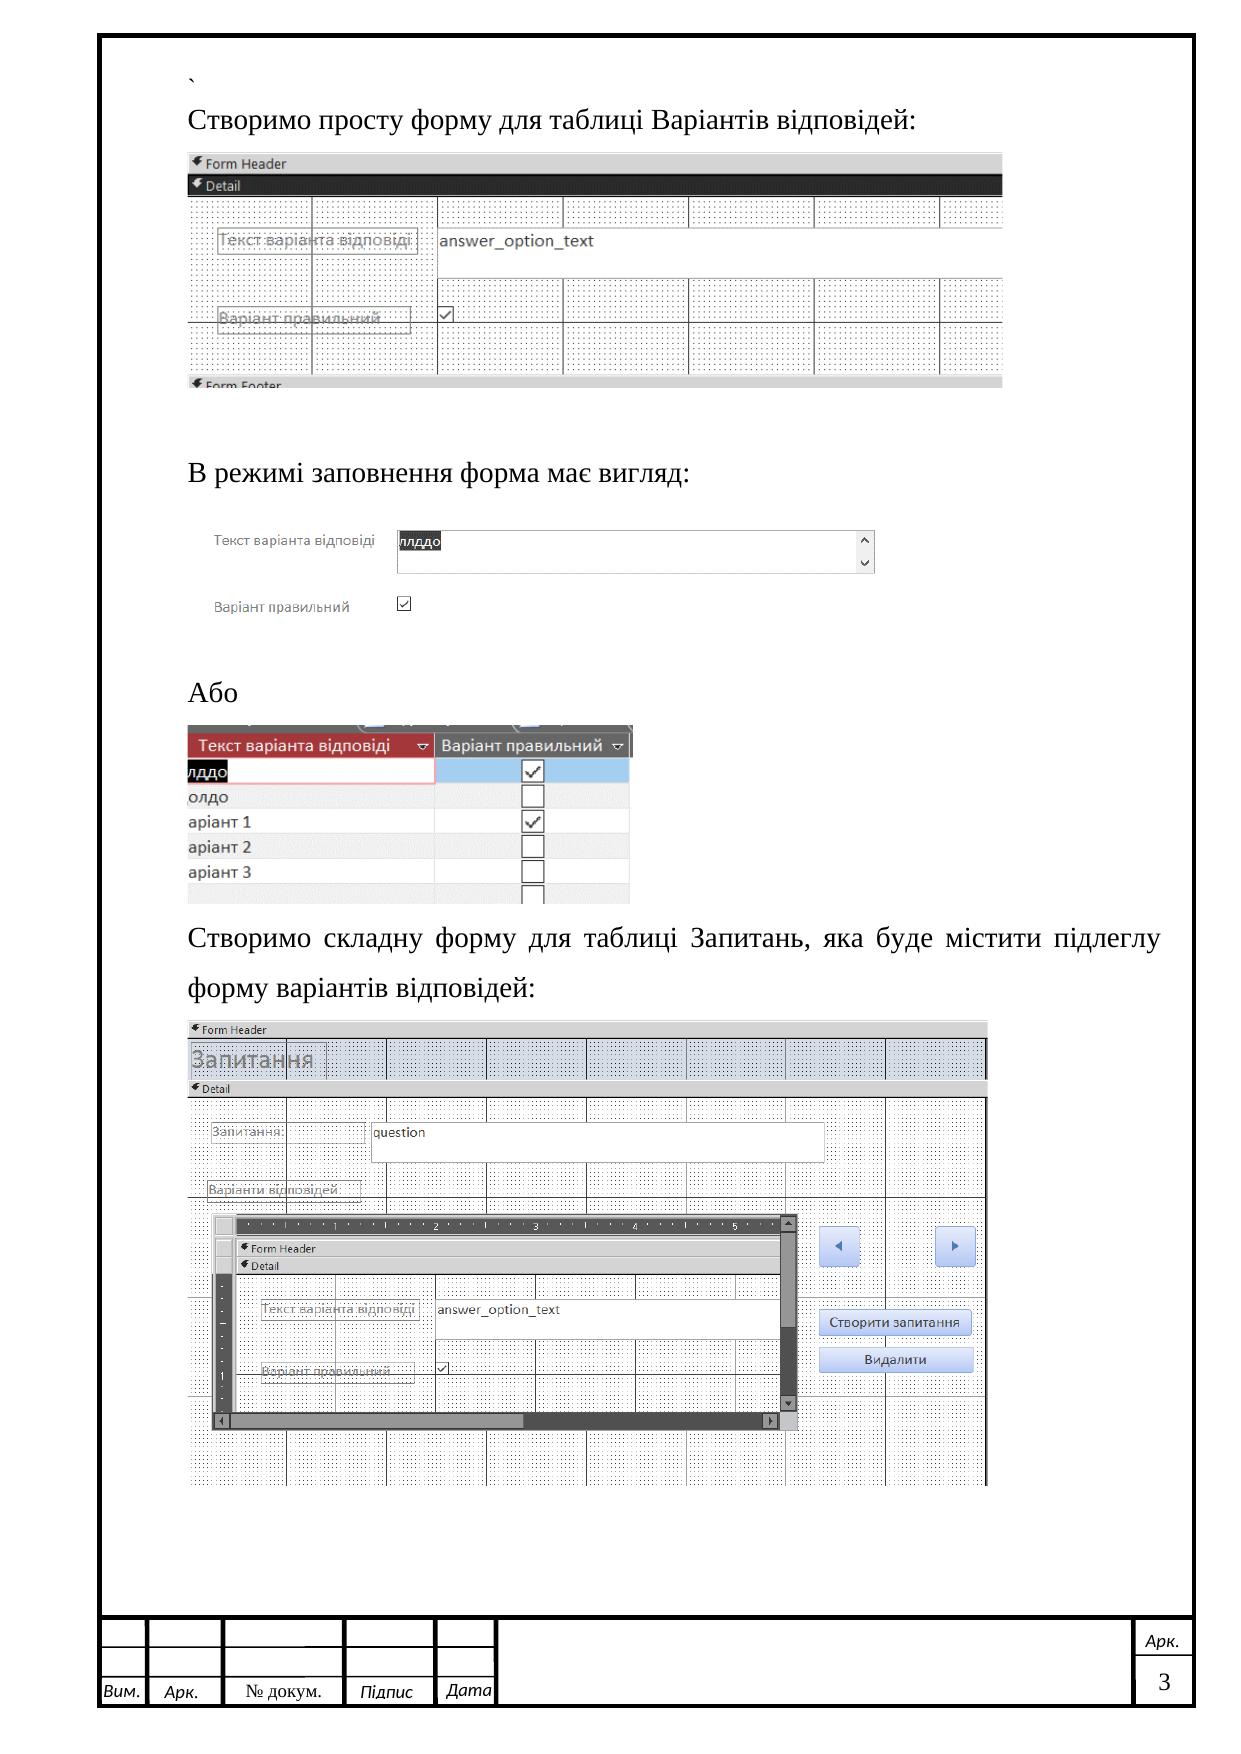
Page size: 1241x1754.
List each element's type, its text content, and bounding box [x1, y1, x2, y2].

text Створимо складну форму для таблиці Запитань, яка буде містити підлеглу форму варіантів відповідей: [187, 920, 1162, 1004]
picture [187, 725, 633, 904]
picture [187, 152, 1003, 388]
text Або [187, 675, 1162, 709]
picture [187, 1020, 988, 1486]
text В режимі заповнення форма має вигляд: [187, 455, 1162, 488]
text Створимо просту форму для таблиці Варіантів відповідей: [187, 102, 1162, 136]
picture [187, 505, 933, 659]
